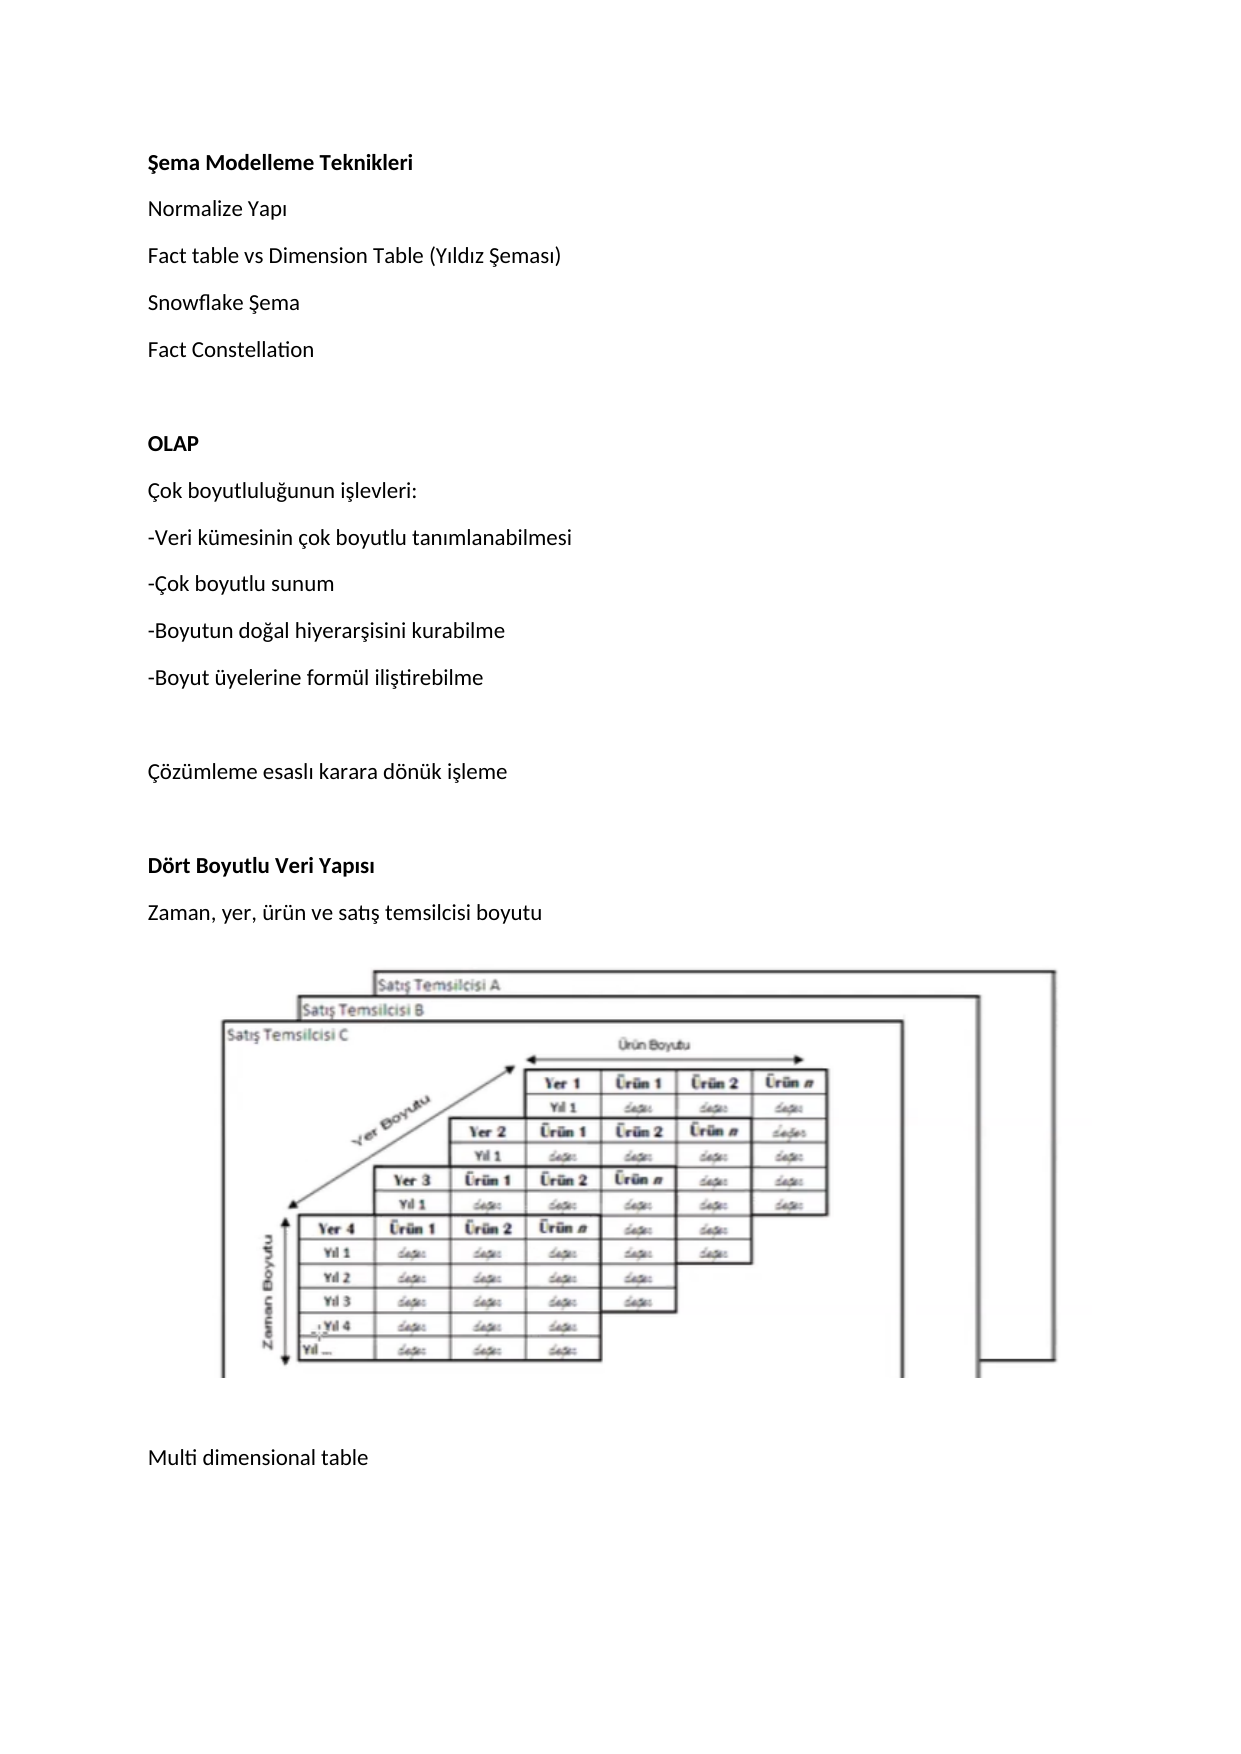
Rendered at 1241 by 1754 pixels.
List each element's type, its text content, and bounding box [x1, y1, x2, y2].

text -Veri kümesinin çok boyutlu tanımlanabilmesi [148, 523, 1093, 551]
text Çok boyutluluğunun işlevleri: [148, 476, 1093, 504]
text -Çok boyutlu sunum [148, 569, 1093, 597]
text Multi dimensional table [148, 1443, 1093, 1472]
text Dört Boyutlu Veri Yapısı [148, 851, 1093, 879]
text Çözümleme esaslı karara dönük işleme [148, 757, 1093, 785]
text Snowflake Şema [148, 288, 1093, 316]
picture [147, 927, 1092, 1378]
text OLAP [148, 429, 1093, 457]
text -Boyutun doğal hiyerarşisini kurabilme [148, 616, 1093, 644]
text -Boyut üyelerine formül iliştirebilme [148, 663, 1093, 691]
text Normalize Yapı [148, 194, 1093, 222]
text Fact Constellation [148, 335, 1093, 363]
text Şema Modelleme Teknikleri [148, 148, 1093, 176]
text Fact table vs Dimension Table (Yıldız Şeması) [148, 241, 1093, 269]
